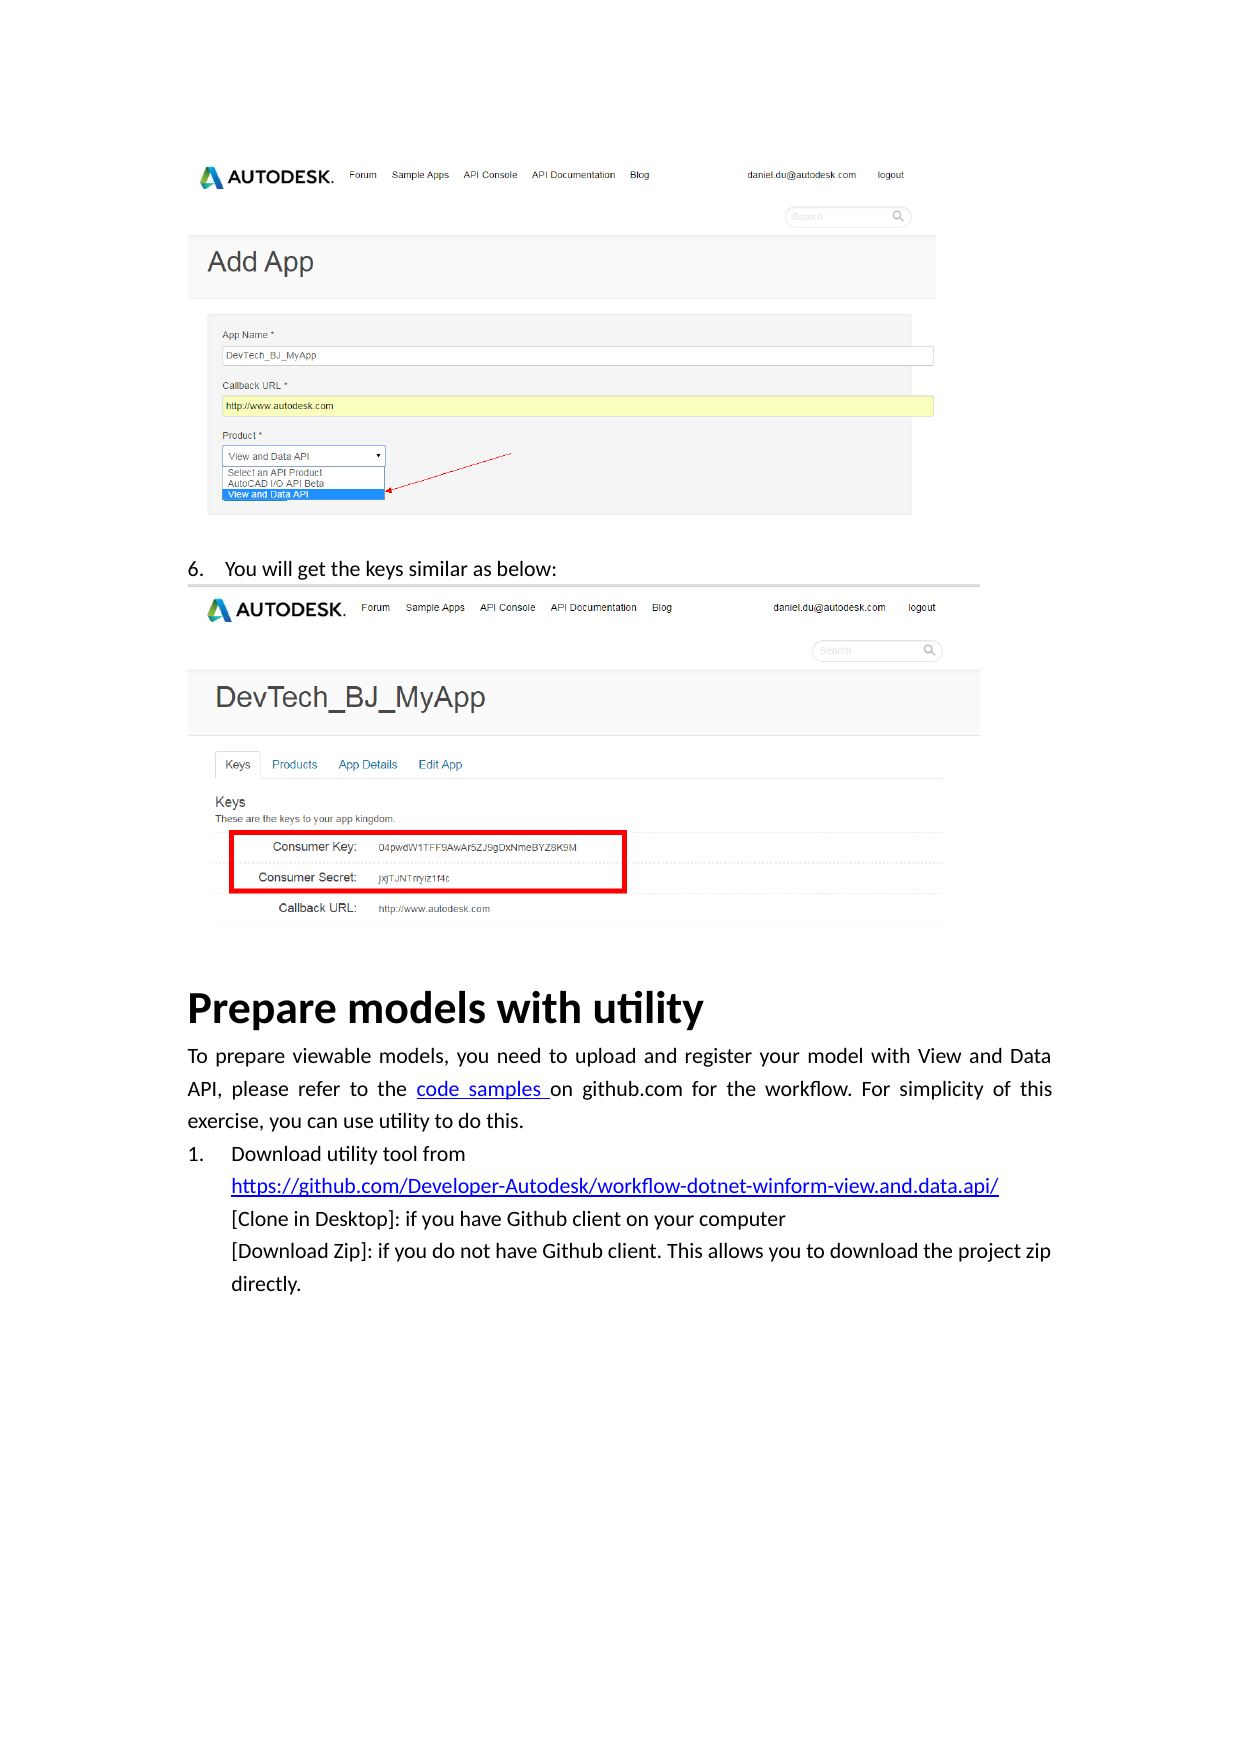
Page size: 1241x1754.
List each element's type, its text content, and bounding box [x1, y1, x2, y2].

picture [187, 162, 936, 527]
text [Clone in Desktop]: if you have Github client on your computer [231, 1202, 1053, 1234]
picture [187, 584, 981, 942]
text [Download Zip]: if you do not have Github client. This allows you to download the project zip directly. [231, 1234, 1053, 1299]
text To prepare viewable models, you need to upload and register your model with View and Data API, please refer to the code samples on github.com for the workflow. For simplicity of this exercise, you can use utility to do this. [187, 1039, 1053, 1137]
text https://github.com/Developer-Autodesk/workflow-dotnet-winform-view.and.data.api/ [231, 1169, 1053, 1202]
text Prepare models with utility [187, 974, 1053, 1039]
list You will get the keys similar as below: [187, 552, 1053, 584]
list Download utility tool from [187, 1137, 1053, 1169]
